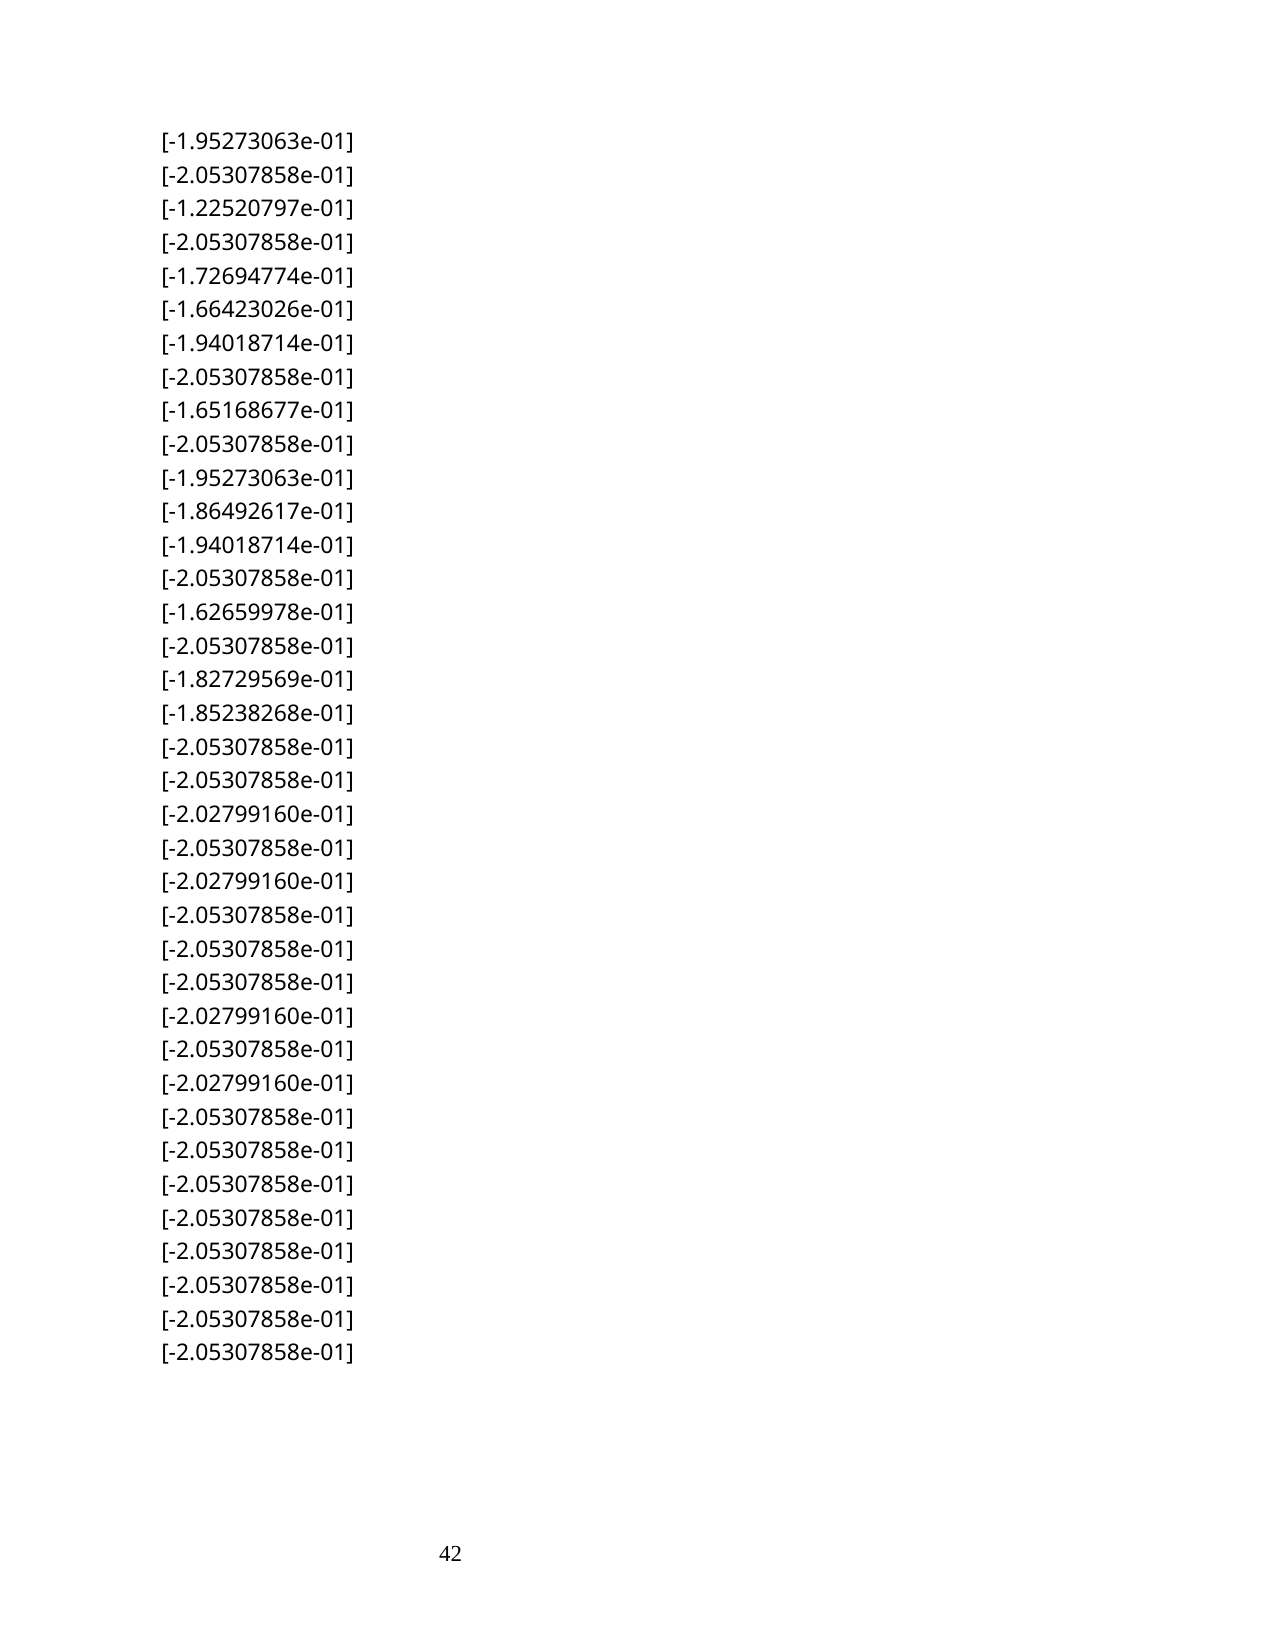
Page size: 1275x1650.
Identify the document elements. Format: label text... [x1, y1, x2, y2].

text [-2.05307858e-01] [161, 731, 365, 762]
text [-1.86492617e-01] [161, 495, 365, 526]
text [-1.22520797e-01] [161, 192, 365, 223]
text [-1.95273063e-01] [161, 461, 365, 493]
text [-1.95273063e-01] [161, 125, 365, 156]
text [-1.85238268e-01] [161, 697, 365, 728]
text [-2.02799160e-01] [161, 1067, 365, 1098]
text [-2.05307858e-01] [161, 966, 365, 997]
text [-2.05307858e-01] [161, 1168, 365, 1199]
text [-2.05307858e-01] [161, 226, 365, 257]
text [-2.05307858e-01] [161, 899, 365, 930]
text [-2.05307858e-01] [161, 562, 365, 594]
text [-2.05307858e-01] [161, 1033, 365, 1065]
text [-2.05307858e-01] [161, 1134, 365, 1166]
text [-2.05307858e-01] [161, 1336, 365, 1367]
text [-2.05307858e-01] [161, 1303, 365, 1334]
text [-1.94018714e-01] [161, 529, 365, 560]
text [-2.05307858e-01] [161, 159, 365, 190]
text [-2.05307858e-01] [161, 764, 365, 796]
text [-2.05307858e-01] [161, 361, 365, 392]
text [-2.02799160e-01] [161, 798, 365, 829]
text [-2.05307858e-01] [161, 1202, 365, 1233]
text [-1.72694774e-01] [161, 259, 365, 291]
text [-1.66423026e-01] [161, 293, 365, 324]
text [-2.02799160e-01] [161, 865, 365, 896]
text [-1.65168677e-01] [161, 394, 365, 425]
text [-1.62659978e-01] [161, 596, 365, 627]
text [-1.94018714e-01] [161, 327, 365, 358]
text [-2.05307858e-01] [161, 1235, 365, 1267]
text [-2.02799160e-01] [161, 1000, 365, 1031]
text [-2.05307858e-01] [161, 428, 365, 459]
text [-1.82729569e-01] [161, 663, 365, 694]
text [-2.05307858e-01] [161, 832, 365, 863]
text [-2.05307858e-01] [161, 1269, 365, 1300]
text [-2.05307858e-01] [161, 630, 365, 661]
text [-2.05307858e-01] [161, 932, 365, 964]
text [-2.05307858e-01] [161, 1101, 365, 1132]
